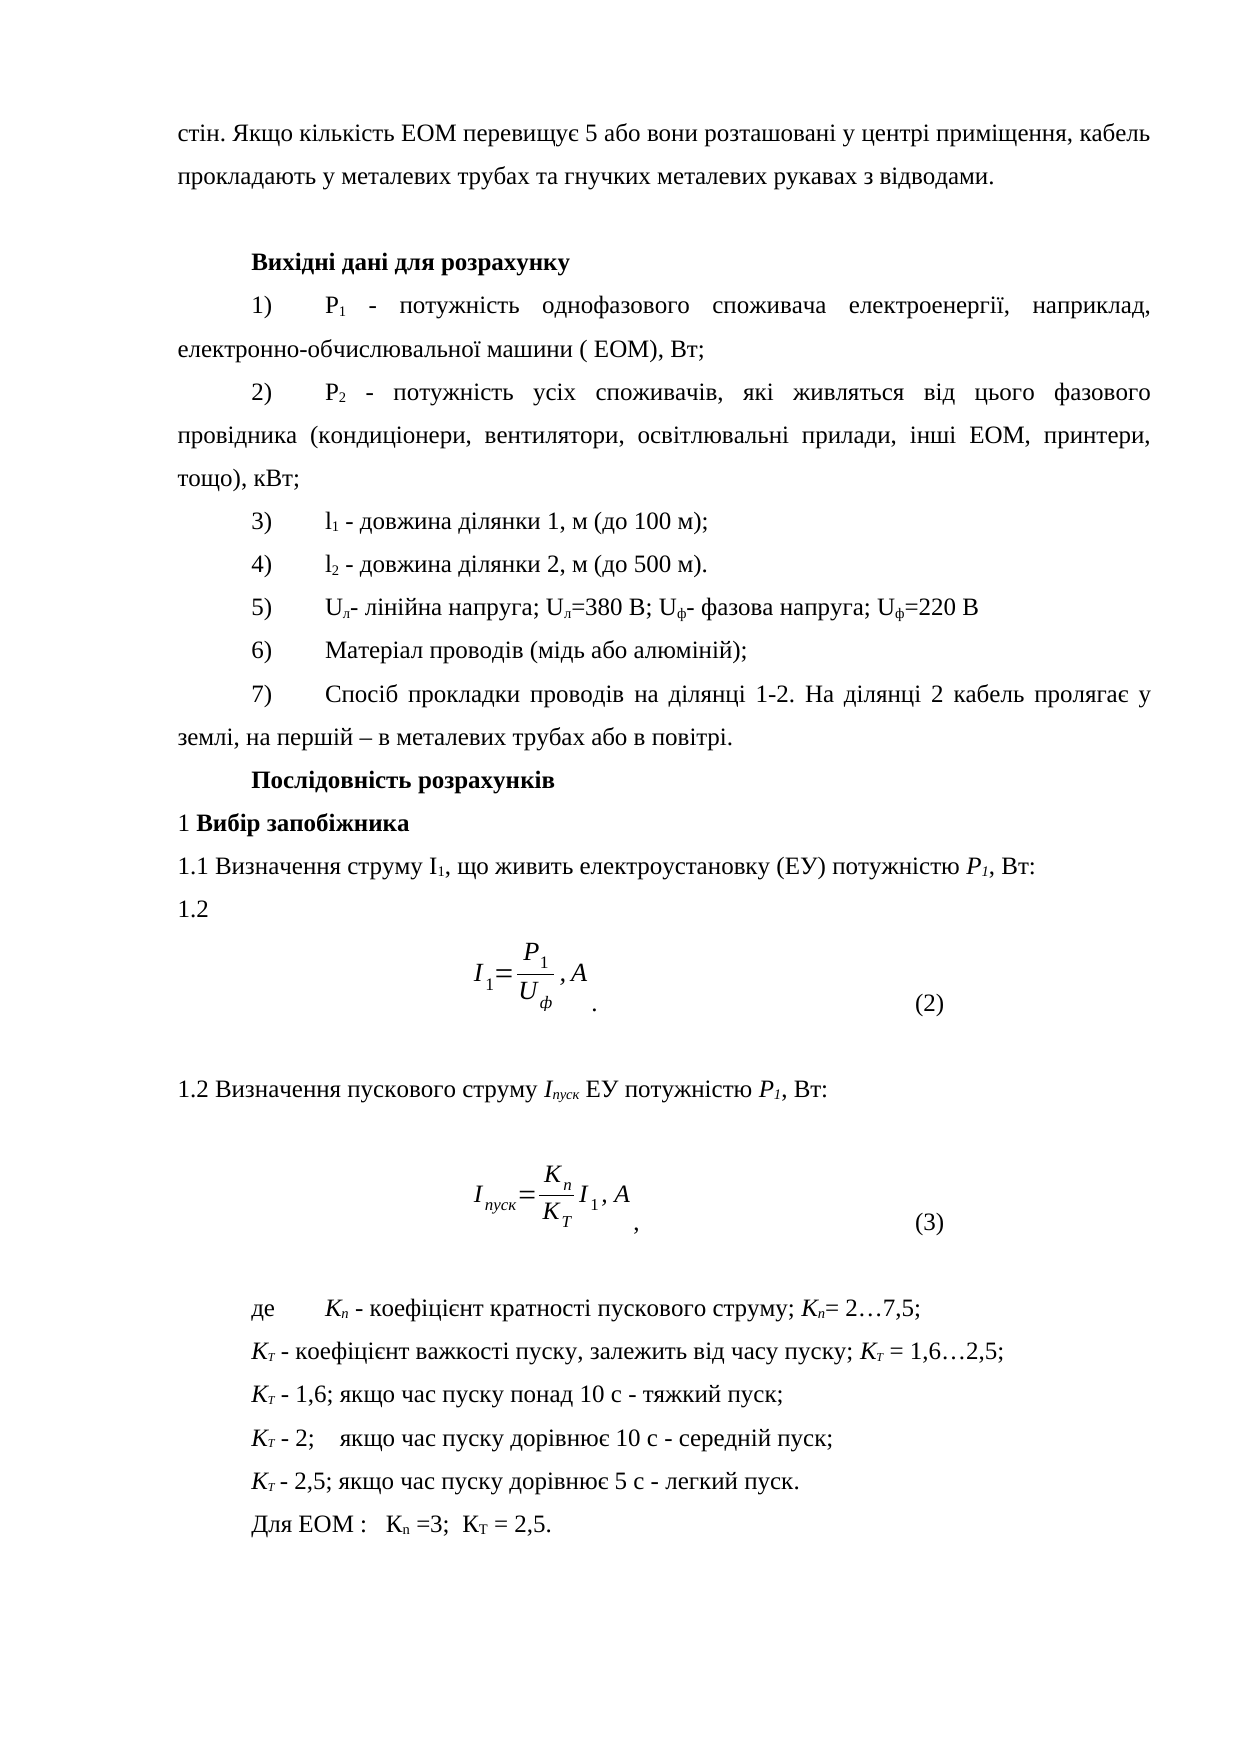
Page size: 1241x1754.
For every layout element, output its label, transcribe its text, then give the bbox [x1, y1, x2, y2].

text Для ЕОМ : Кn =3; КТ = 2,5. [177, 1509, 1152, 1538]
list Матеріал проводів (мідь або алюміній); [177, 636, 1152, 664]
list l2 - довжина ділянки (до ). [177, 549, 1152, 578]
list Р1 - потужність однофазового споживача електроенергії, наприклад, електронно-обчислювальної машини ( ЕОМ), Вт; [177, 291, 1152, 362]
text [177, 118, 1152, 190]
text 1 Вибір запобіжника [177, 808, 1152, 837]
text КТ - 1,6; якщо час пуску понад 10 с - тяжкий пуск; [177, 1379, 1152, 1408]
text 1.2 Визначення пускового струму Іпуск ЕУ потужністю Р1, Вт: [177, 1074, 1152, 1103]
text де Кn - коефіцієнт кратності пускового струму; Кn= 2…7,5; [177, 1293, 1152, 1322]
list Спосіб прокладки проводів на ділянці 1-2. На ділянці 2 кабель пролягає у землі, на першій – в металевих трубах або в повітрі. [177, 679, 1152, 751]
text КТ - 2; якщо час пуску дорівнює 10 с - середній пуск; [177, 1423, 1152, 1451]
text . (2) [398, 937, 1152, 1016]
list Визначення струму І1, що живить електроустановку (ЕУ) потужністю Р1, Вт: [177, 851, 1152, 880]
text КТ - 2,5; якщо час пуску дорівнює 5 с - легкий пуск. [177, 1466, 1152, 1494]
list l1 - довжина ділянки (до ); [177, 506, 1152, 535]
text , (3) [398, 1160, 1152, 1236]
text Вихідні дані для розрахунку [177, 247, 1152, 276]
list Р2 - потужність усіх споживачів, які живляться від цього фазового провідника (кондиціонери, вентилятори, освітлювальні прилади, інші ЕОМ, принтери, тощо), кВт; [177, 377, 1152, 492]
text Послідовність розрахунків [177, 765, 1152, 794]
text КТ - коефіцієнт важкості пуску, залежить від часу пуску; КТ = 1,6…2,5; [177, 1336, 1152, 1365]
list Uл- лінійна напруга; Uл=380 В; Uф- фазова напруга; Uф=220 В [177, 592, 1152, 621]
